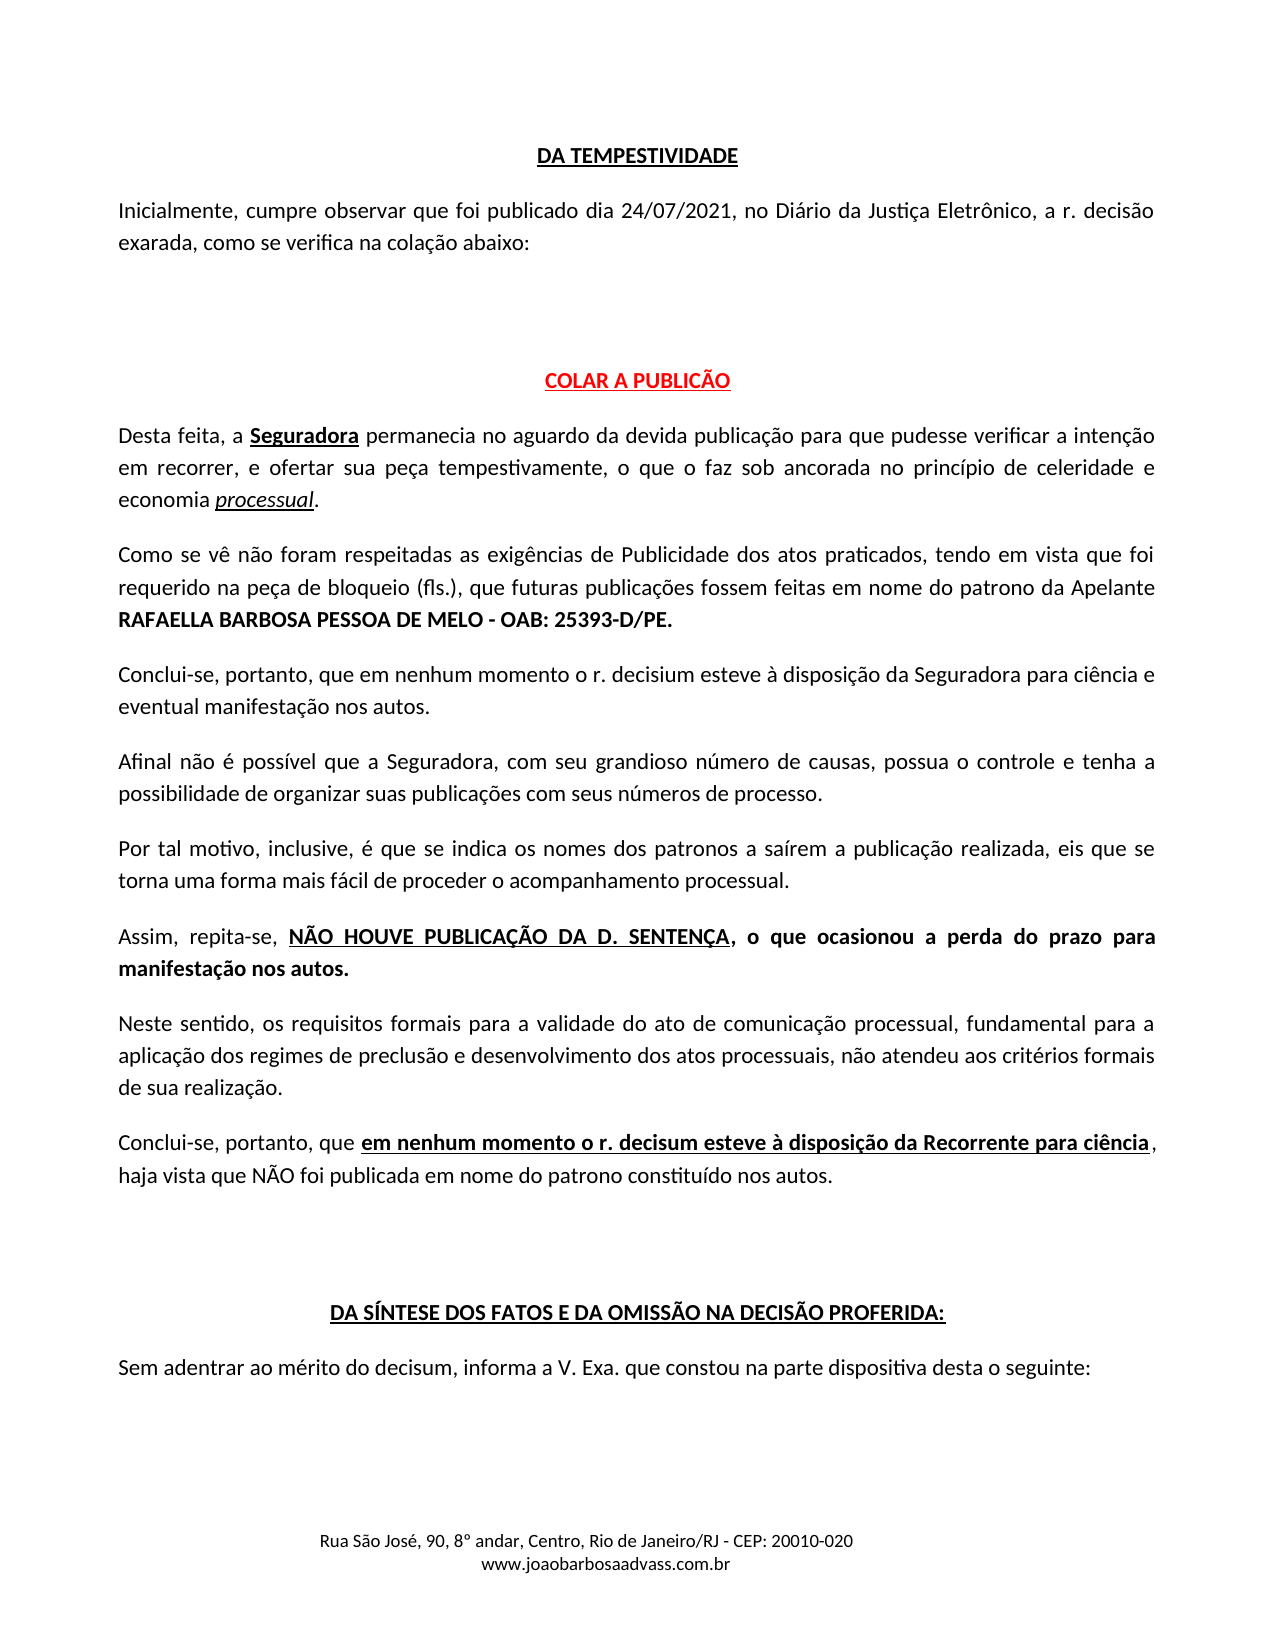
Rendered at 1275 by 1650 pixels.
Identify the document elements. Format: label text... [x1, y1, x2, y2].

subtitle COLAR A PUBLICÃO [118, 366, 1157, 394]
text Conclui-se, portanto, que em nenhum momento o r. decisum esteve à disposição da Recorrente para ciência, haja vista que NÃO foi publicada em nome do patrono constituído nos autos. [118, 1128, 1157, 1189]
subtitle DA SÍNTESE DOS FATOS E DA OMISSÃO NA DECISÃO PROFERIDA: [118, 1298, 1157, 1326]
text Sem adentrar ao mérito do decisum, informa a V. Exa. que constou na parte dispositiva desta o seguinte: [118, 1353, 1157, 1381]
text Como se vê não foram respeitadas as exigências de Publicidade dos atos praticados, tendo em vista que foi requerido na peça de bloqueio (fls.), que futuras publicações fossem feitas em nome do patrono da Apelante RAFAELLA BARBOSA PESSOA DE MELO - OAB: 25393-D/PE. [118, 540, 1157, 633]
text Afinal não é possível que a Seguradora, com seu grandioso número de causas, possua o controle e tenha a possibilidade de organizar suas publicações com seus números de processo. [118, 747, 1157, 807]
text Neste sentido, os requisitos formais para a validade do ato de comunicação processual, fundamental para a aplicação dos regimes de preclusão e desenvolvimento dos atos processuais, não atendeu aos critérios formais de sua realização. [118, 1009, 1157, 1101]
text Conclui-se, portanto, que em nenhum momento o r. decisium esteve à disposição da Seguradora para ciência e eventual manifestação nos autos. [118, 660, 1157, 720]
subtitle DA TEMPESTIVIDADE [118, 141, 1157, 169]
text Inicialmente, cumpre observar que foi publicado dia 24/07/2021, no Diário da Justiça Eletrônico, a r. decisão exarada, como se verifica na colação abaixo: [118, 196, 1157, 257]
text Por tal motivo, inclusive, é que se indica os nomes dos patronos a saírem a publicação realizada, eis que se torna uma forma mais fácil de proceder o acompanhamento processual. [118, 834, 1157, 895]
text Assim, repita-se, NÃO HOUVE PUBLICAÇÃO DA D. SENTENÇA, o que ocasionou a perda do prazo para manifestação nos autos. [118, 922, 1157, 982]
text Desta feita, a Seguradora permanecia no aguardo da devida publicação para que pudesse verificar a intenção em recorrer, e ofertar sua peça tempestivamente, o que o faz sob ancorada no princípio de celeridade e economia processual. [118, 421, 1157, 513]
